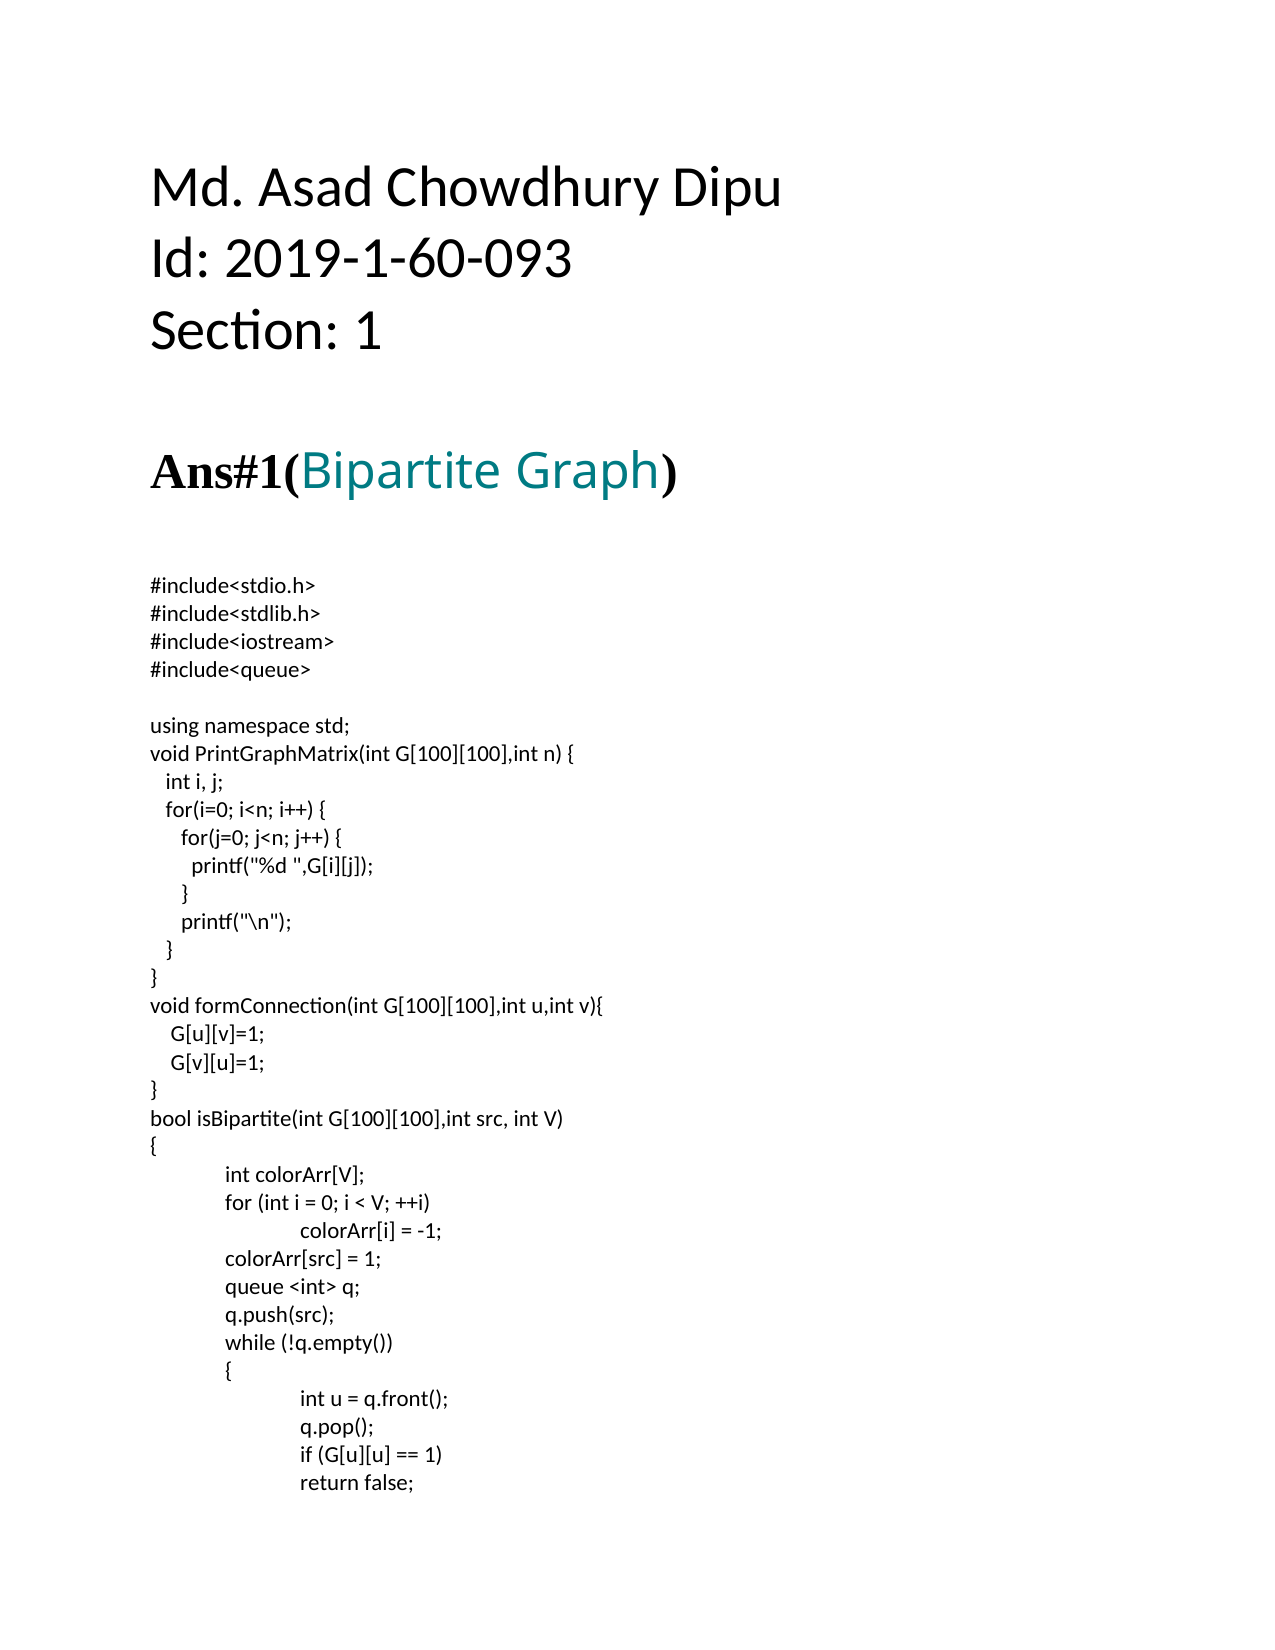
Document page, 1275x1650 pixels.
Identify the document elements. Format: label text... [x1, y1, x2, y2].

text colorArr[i] = -1; [150, 1216, 1125, 1244]
text int u = q.front(); [150, 1384, 1125, 1412]
text void formConnection(int G[100][100],int u,int v){ [150, 992, 1125, 1019]
text while (!q.empty()) [150, 1328, 1125, 1356]
text bool isBipartite(int G[100][100],int src, int V) [150, 1104, 1125, 1132]
text printf("\n"); [150, 907, 1125, 936]
text } [150, 936, 1125, 963]
text #include<queue> [150, 655, 1125, 683]
text Md. Asad Chowdhury Dipu [150, 150, 1125, 221]
text { [150, 1132, 1125, 1160]
text q.pop(); [150, 1412, 1125, 1440]
text Section: 1 [150, 292, 1125, 364]
text for (int i = 0; i < V; ++i) [150, 1188, 1125, 1216]
text G[u][v]=1; [150, 1019, 1125, 1048]
text #include<stdlib.h> [150, 599, 1125, 627]
text using namespace std; [150, 711, 1125, 739]
text } [150, 1076, 1125, 1104]
text printf("%d ",G[i][j]); [150, 851, 1125, 879]
text int colorArr[V]; [150, 1160, 1125, 1188]
text #include<iostream> [150, 627, 1125, 655]
text { [150, 1356, 1125, 1384]
text void PrintGraphMatrix(int G[100][100],int n) { [150, 739, 1125, 767]
text Id: 2019-1-60-093 [150, 221, 1125, 292]
text #include<stdio.h> [150, 571, 1125, 599]
text q.push(src); [150, 1300, 1125, 1328]
text queue <int> q; [150, 1272, 1125, 1300]
text return false; [150, 1468, 1125, 1496]
text G[v][u]=1; [150, 1048, 1125, 1076]
text for(i=0; i<n; i++) { [150, 795, 1125, 823]
text colorArr[src] = 1; [150, 1244, 1125, 1272]
text } [150, 963, 1125, 992]
text } [150, 879, 1125, 907]
subtitle Ans#1(Bipartite Graph) [150, 435, 1125, 503]
text for(j=0; j<n; j++) { [150, 823, 1125, 851]
text int i, j; [150, 767, 1125, 795]
text if (G[u][u] == 1) [150, 1440, 1125, 1468]
